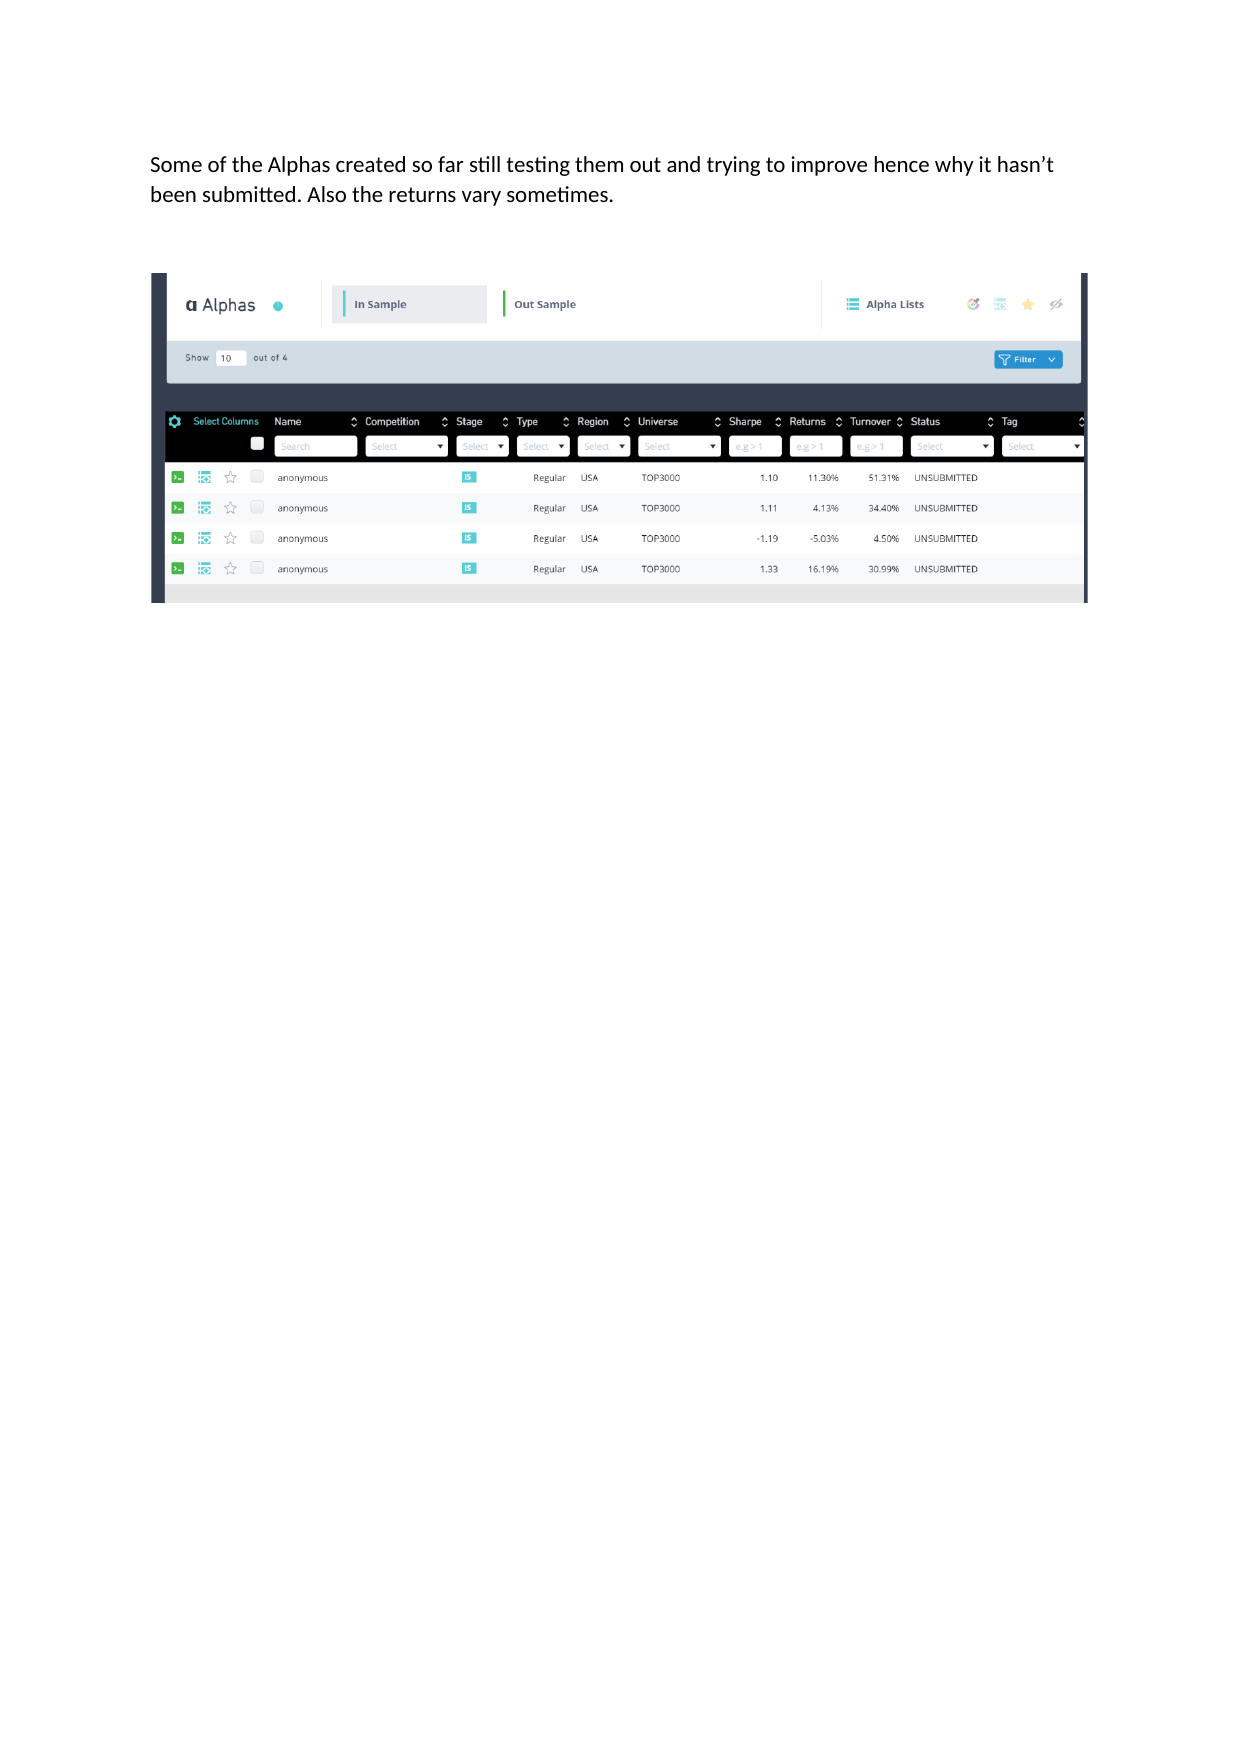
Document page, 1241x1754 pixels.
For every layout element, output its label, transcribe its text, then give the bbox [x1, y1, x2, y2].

text Some of the Alphas created so far still testing them out and trying to improve hence why it hasn’t been submitted. Also the returns vary sometimes. [150, 150, 1090, 208]
picture [150, 273, 1087, 602]
